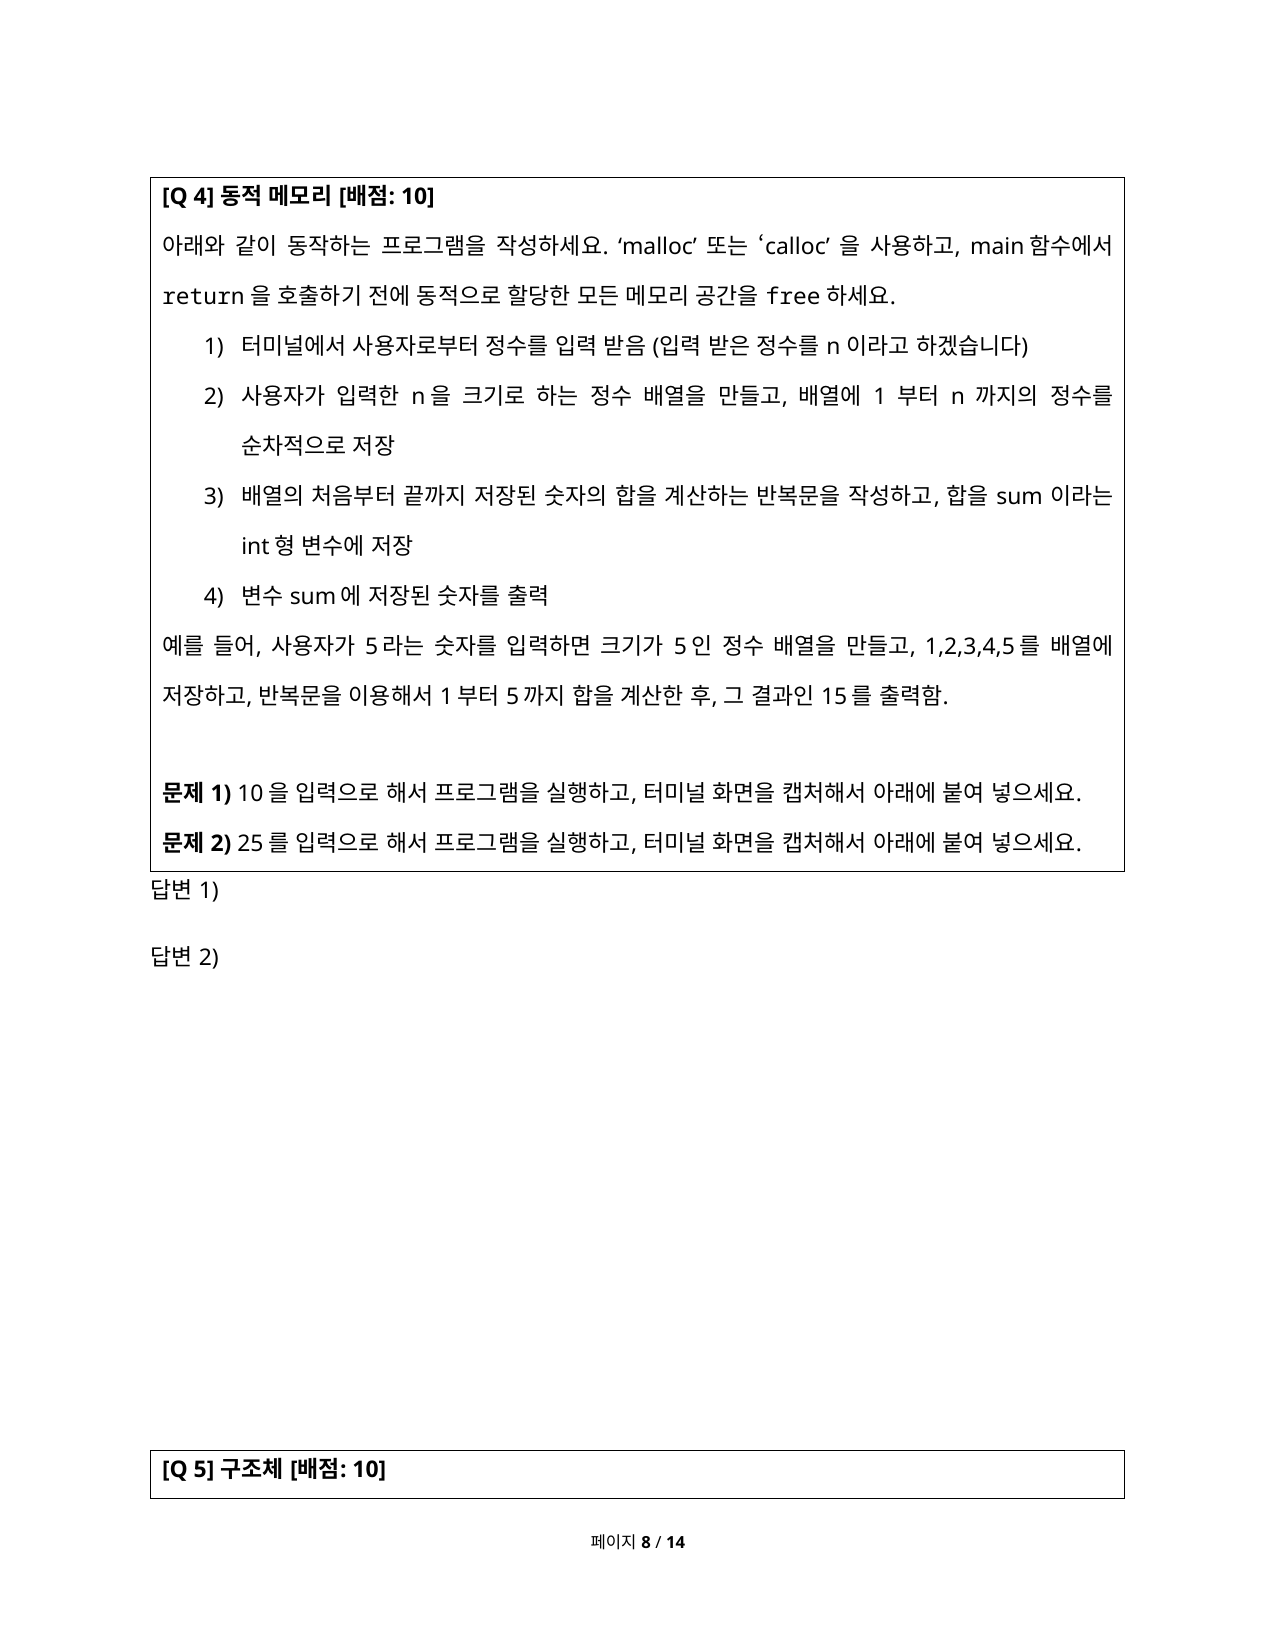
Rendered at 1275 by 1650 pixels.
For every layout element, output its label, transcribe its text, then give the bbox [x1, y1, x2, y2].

table_header [Q 4] 동적 메모리 [배점: 10] 아래와 같이 동작하는 프로그램을 작성하세요. ‘malloc’ 또는 ‘calloc’ 을 사용하고, main함수에서 return 을 호출하기 전에 동적으로 할당한 모든 메모리 공간을 free 하세요. 터미널에서 사용자로부터 정수를 입력 받음 (입력 받은 정수를 n 이라고 하겠습니다) 사용자가 입력한 n을 크기로 하는 정수 배열을 만들고, 배열에 1 부터 n 까지의 정수를 순차적으로 저장 배열의 처음부터 끝까지 저장된 숫자의 합을 계산하는 반복문을 작성하고, 합을 sum 이라는 int형 변수에 저장 변수 sum에 저장된 숫자를 출력 예를 들어, 사용자가 5라는 숫자를 입력하면 크기가 5인 정수 배열을 만들고, 1,2,3,4,5를 배열에 저장하고, 반복문을 이용해서 1부터 5까지 합을 계산한 후, 그 결과인 15를 출력함. 문제 1) 10을 입력으로 해서 프로그램을 실행하고, 터미널 화면을 캡처해서 아래에 붙여 넣으세요. 문제 2) 25를 입력으로 해서 프로그램을 실행하고, 터미널 화면을 캡처해서 아래에 붙여 넣으세요. [151, 178, 1124, 871]
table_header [151, 1451, 1124, 1498]
text 답변 2) [150, 939, 1125, 972]
text 답변 1) [150, 872, 1125, 905]
